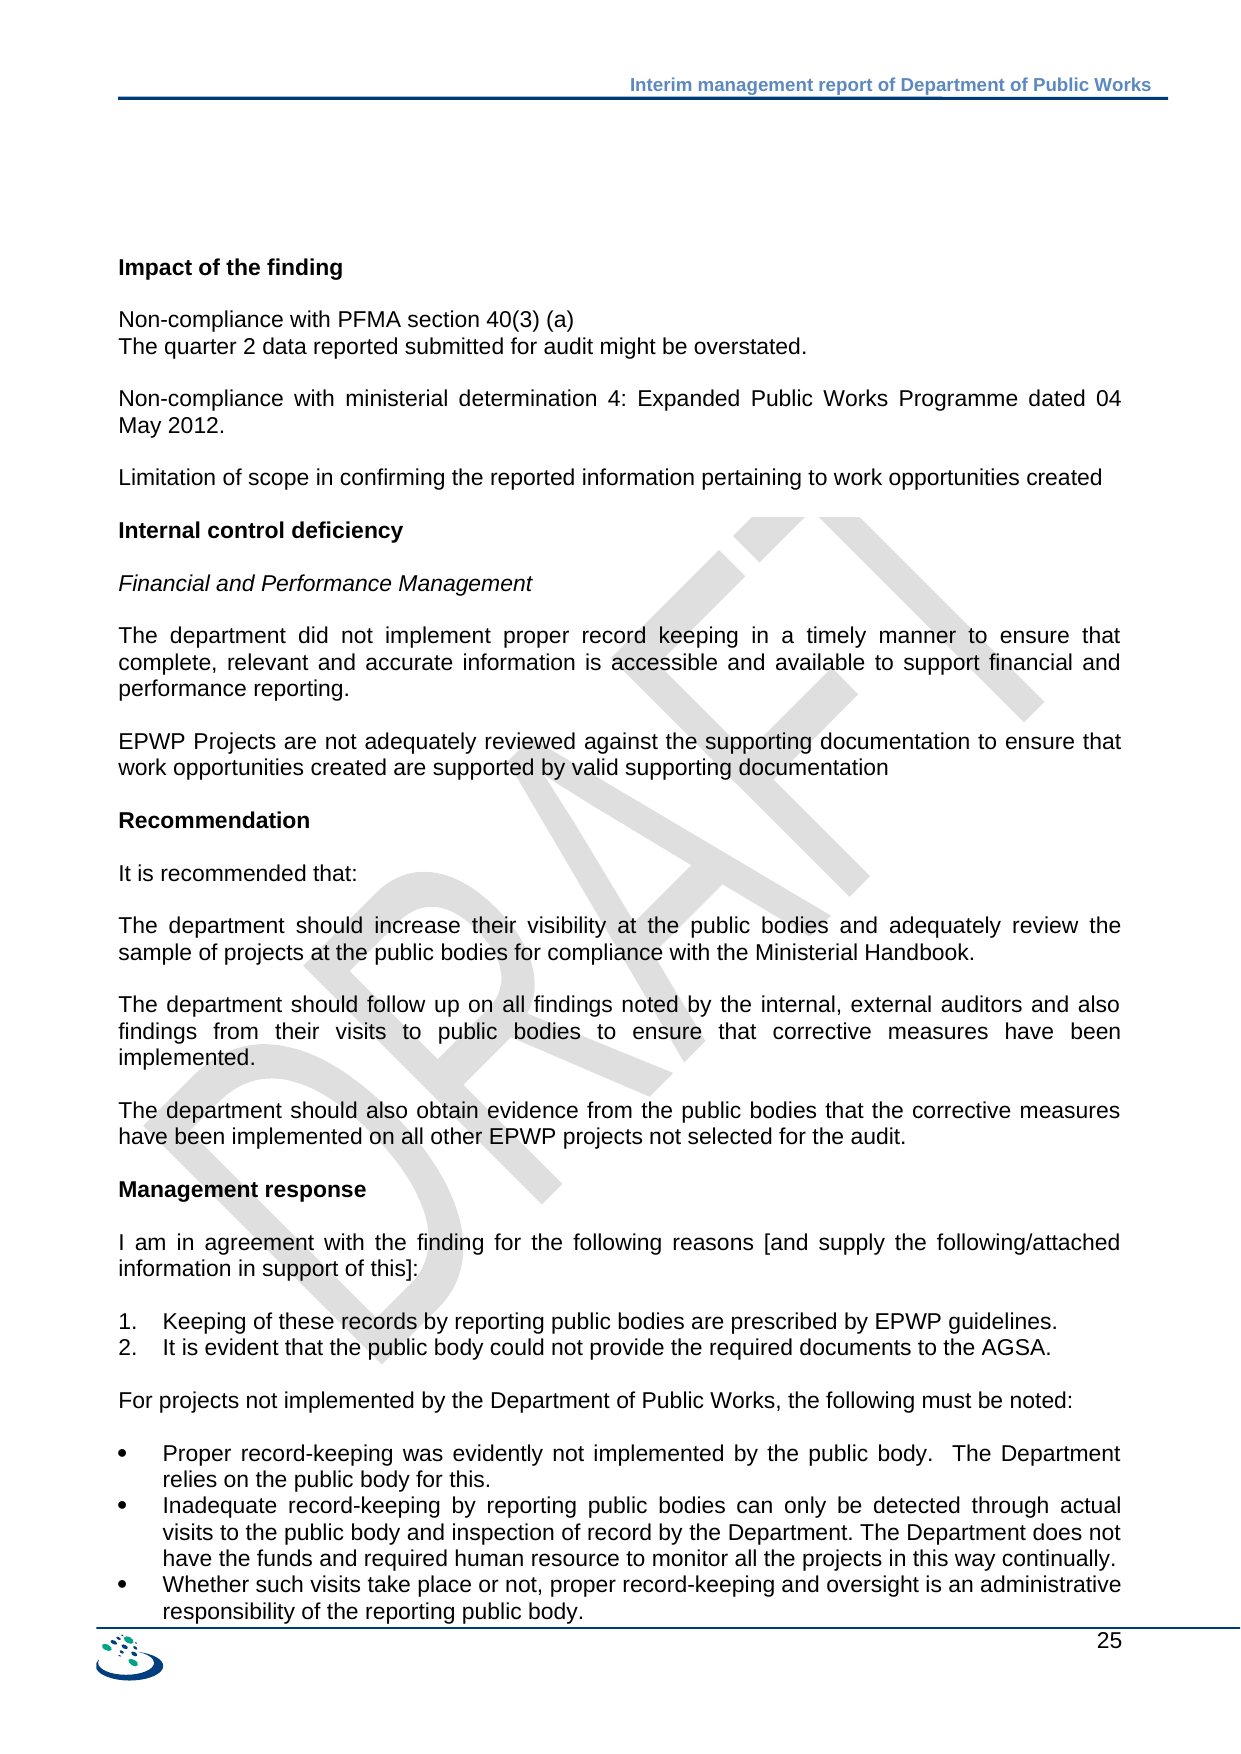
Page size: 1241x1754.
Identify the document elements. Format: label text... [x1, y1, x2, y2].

text Limitation of scope in confirming the reported information pertaining to work opportunities created [118, 464, 1122, 491]
text The department should follow up on all findings noted by the internal, external auditors and also findings from their visits to public bodies to ensure that corrective measures have been implemented. [118, 991, 1122, 1071]
text Non-compliance with ministerial determination 4: Expanded Public Works Programme dated 04 May 2012. [118, 385, 1122, 438]
list Proper record-keeping was evidently not implemented by the public body. The Department relies on the public body for this. [118, 1439, 1122, 1492]
text Financial and Performance Management [118, 570, 1122, 596]
text The quarter 2 data reported submitted for audit might be overstated. [118, 333, 1122, 359]
text The department should also obtain evidence from the public bodies that the corrective measures have been implemented on all other EPWP projects not selected for the audit. [118, 1097, 1122, 1149]
text Management response [118, 1176, 1122, 1202]
text Internal control deficiency [118, 517, 1122, 543]
text EPWP Projects are not adequately reviewed against the supporting documentation to ensure that work opportunities created are supported by valid supporting documentation [118, 728, 1122, 781]
text The department should increase their visibility at the public bodies and adequately review the sample of projects at the public bodies for compliance with the Ministerial Handbook. [118, 912, 1122, 965]
list It is evident that the public body could not provide the required documents to the AGSA. [118, 1334, 1122, 1360]
list Keeping of these records by reporting public bodies are prescribed by EPWP guidelines. [118, 1308, 1122, 1334]
text Recommendation [118, 807, 1122, 833]
list I am in agreement with the finding for the following reasons [and supply the following/attached information in support of this]: [118, 1229, 1122, 1281]
text For projects not implemented by the Department of Public Works, the following must be noted: [118, 1387, 1122, 1413]
text The department did not implement proper record keeping in a timely manner to ensure that complete, relevant and accurate information is accessible and available to support financial and performance reporting. [118, 622, 1122, 702]
text Impact of the finding [118, 253, 1122, 280]
list Inadequate record-keeping by reporting public bodies can only be detected through actual visits to the public body and inspection of record by the Department. The Department does not have the funds and required human resource to monitor all the projects in this way continually. [118, 1492, 1122, 1571]
text Non-compliance with PFMA section 40(3) (a) [118, 306, 1122, 333]
text It is recommended that: [118, 860, 1122, 886]
list Whether such visits take place or not, proper record-keeping and oversight is an administrative responsibility of the reporting public body. [118, 1571, 1122, 1624]
